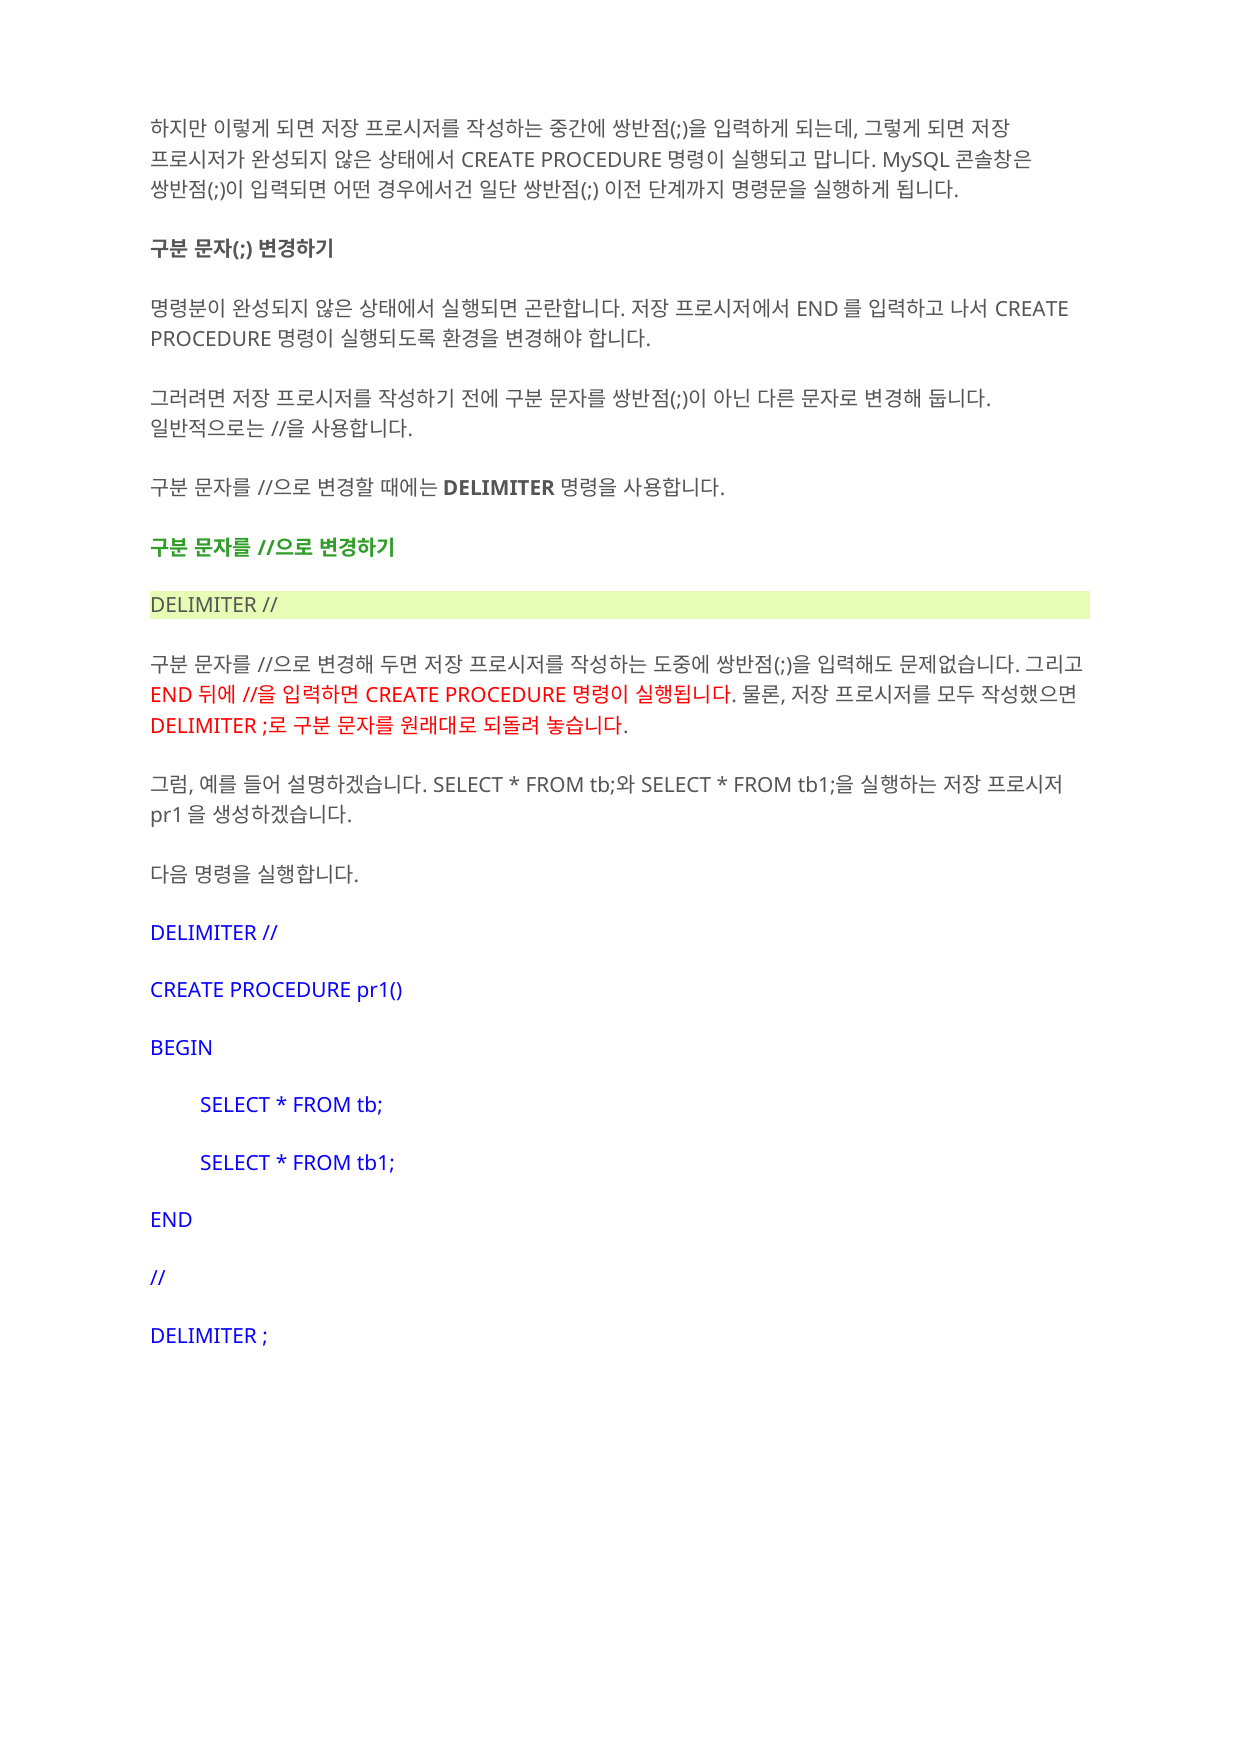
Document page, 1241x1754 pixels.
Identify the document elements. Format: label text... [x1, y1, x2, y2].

text SELECT * FROM tb1; [200, 1148, 1090, 1176]
text DELIMITER // [150, 918, 1090, 946]
text 구분 문자를 //으로 변경해 두면 저장 프로시저를 작성하는 도중에 쌍반점(;)을 입력해도 문제없습니다. 그리고 END 뒤에 //을 입력하면 CREATE PROCEDURE 명령이 실행됩니다. 물론, 저장 프로시저를 모두 작성했으면 DELIMITER ;로 구분 문자를 원래대로 되돌려 놓습니다. [150, 648, 1090, 739]
text 다음 명령을 실행합니다. [150, 858, 1090, 888]
text 그럼, 예를 들어 설명하겠습니다. SELECT * FROM tb;와 SELECT * FROM tb1;을 실행하는 저장 프로시저 pr1을 생성하겠습니다. [150, 768, 1090, 829]
text 구분 문자를 //으로 변경할 때에는 DELIMITER 명령을 사용합니다. [150, 472, 1090, 502]
text // [150, 1263, 1090, 1292]
text 명령분이 완성되지 않은 상태에서 실행되면 곤란합니다. 저장 프로시저에서 END를 입력하고 나서 CREATE PROCEDURE 명령이 실행되도록 환경을 변경해야 합니다. [150, 292, 1090, 353]
text BEGIN [150, 1033, 1090, 1061]
text END [150, 1206, 1090, 1234]
text DELIMITER // [150, 591, 1090, 619]
text SELECT * FROM tb; [200, 1090, 1090, 1119]
text CREATE PROCEDURE pr1() [150, 975, 1090, 1004]
text DELIMITER ; [150, 1321, 1090, 1349]
text 그러려면 저장 프로시저를 작성하기 전에 구분 문자를 쌍반점(;)이 아닌 다른 문자로 변경해 둡니다. 일반적으로는 //을 사용합니다. [150, 382, 1090, 442]
text 하지만 이렇게 되면 저장 프로시저를 작성하는 중간에 쌍반점(;)을 입력하게 되는데, 그렇게 되면 저장 프로시저가 완성되지 않은 상태에서 CREATE PROCEDURE 명령이 실행되고 맙니다. MySQL 콘솔창은 쌍반점(;)이 입력되면 어떤 경우에서건 일단 쌍반점(;) 이전 단계까지 명령문을 실행하게 됩니다. [150, 112, 1090, 203]
text 구분 문자를 //으로 변경하기 [150, 531, 1090, 561]
text 구분 문자(;) 변경하기 [150, 233, 1090, 263]
